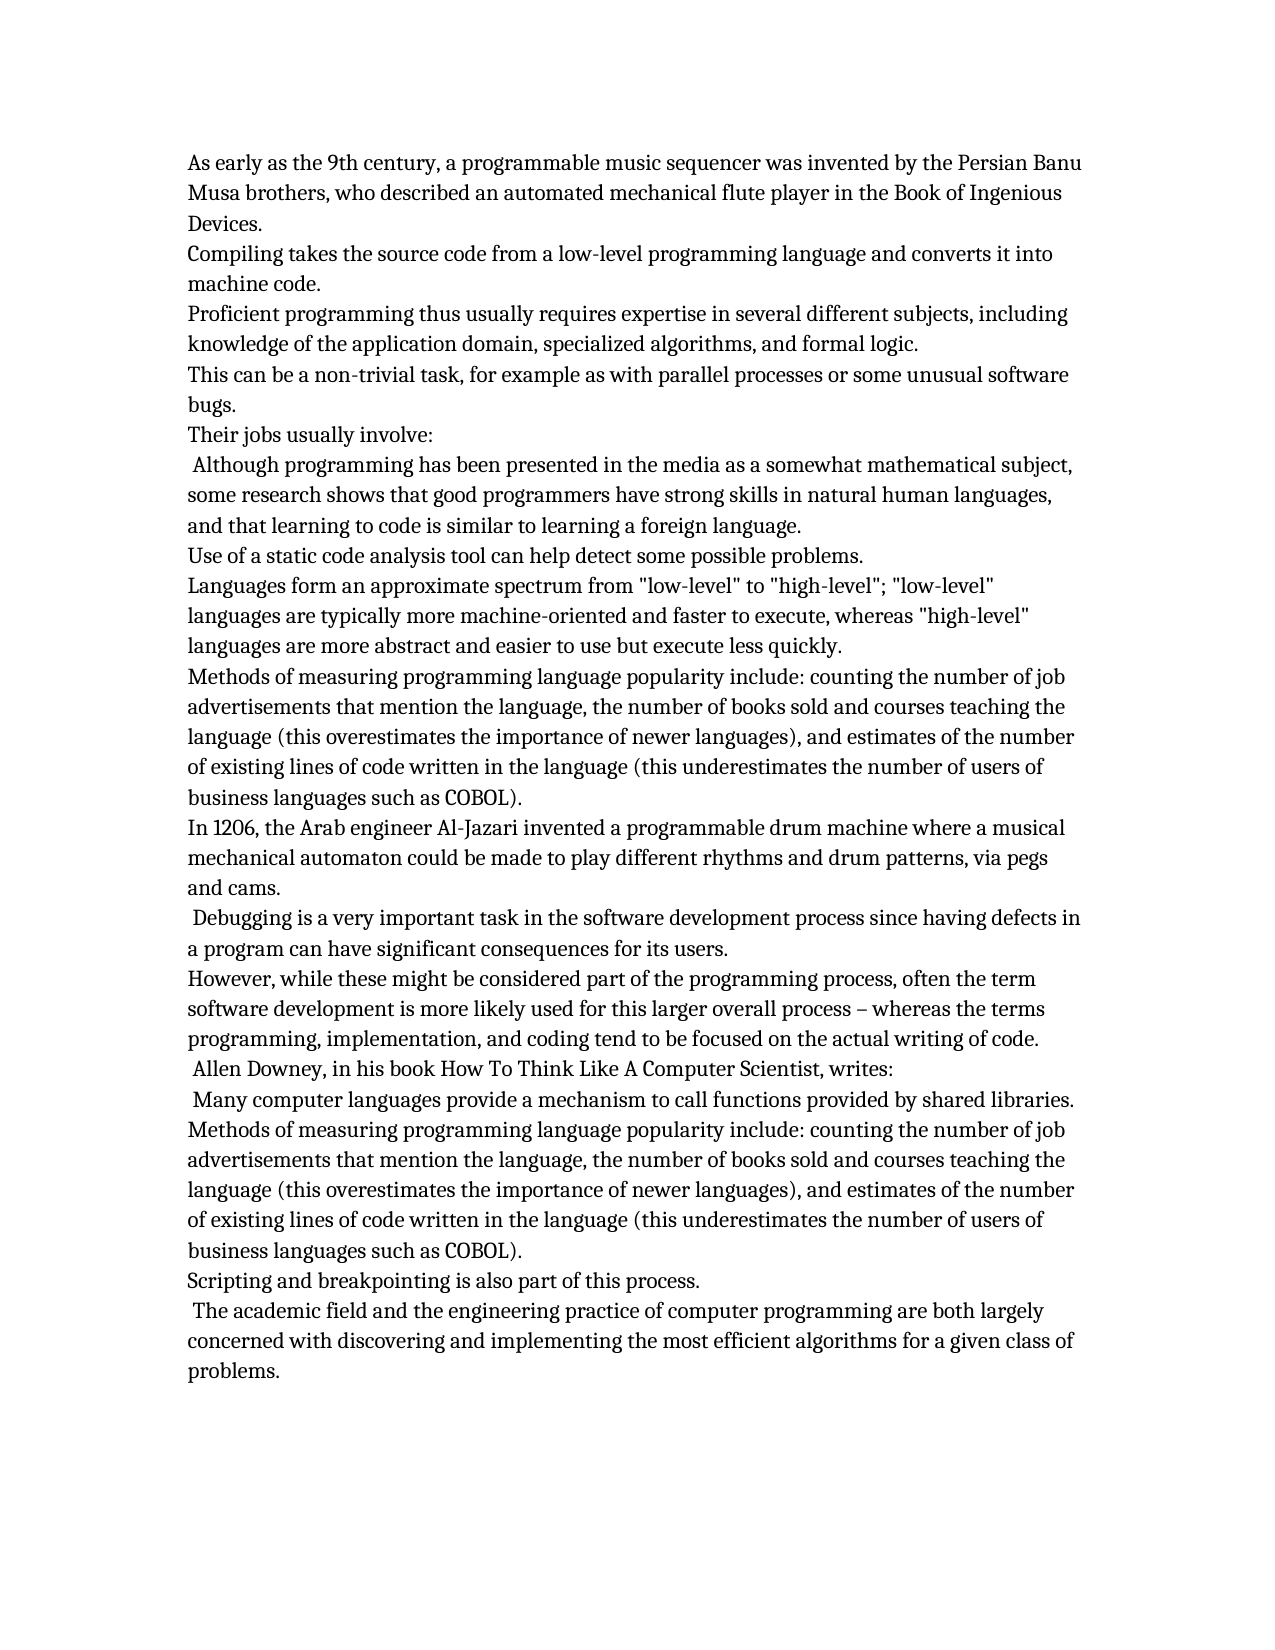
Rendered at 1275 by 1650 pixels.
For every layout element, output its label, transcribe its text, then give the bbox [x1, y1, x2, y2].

text As early as the 9th century, a programmable music sequencer was invented by the Persian Banu Musa brothers, who described an automated mechanical flute player in the Book of Ingenious Devices. Compiling takes the source code from a low-level programming language and converts it into machine code. Proficient programming thus usually requires expertise in several different subjects, including knowledge of the application domain, specialized algorithms, and formal logic. This can be a non-trivial task, for example as with parallel processes or some unusual software bugs. Their jobs usually involve: Although programming has been presented in the media as a somewhat mathematical subject, some research shows that good programmers have strong skills in natural human languages, and that learning to code is similar to learning a foreign language. Use of a static code analysis tool can help detect some possible problems. Languages form an approximate spectrum from "low-level" to "high-level"; "low-level" languages are typically more machine-oriented and faster to execute, whereas "high-level" languages are more abstract and easier to use but execute less quickly. Methods of measuring programming language popularity include: counting the number of job advertisements that mention the language, the number of books sold and courses teaching the language (this overestimates the importance of newer languages), and estimates of the number of existing lines of code written in the language (this underestimates the number of users of business languages such as COBOL). In 1206, the Arab engineer Al-Jazari invented a programmable drum machine where a musical mechanical automaton could be made to play different rhythms and drum patterns, via pegs and cams. Debugging is a very important task in the software development process since having defects in a program can have significant consequences for its users. However, while these might be considered part of the programming process, often the term software development is more likely used for this larger overall process – whereas the terms programming, implementation, and coding tend to be focused on the actual writing of code. Allen Downey, in his book How To Think Like A Computer Scientist, writes: Many computer languages provide a mechanism to call functions provided by shared libraries. Methods of measuring programming language popularity include: counting the number of job advertisements that mention the language, the number of books sold and courses teaching the language (this overestimates the importance of newer languages), and estimates of the number of existing lines of code written in the language (this underestimates the number of users of business languages such as COBOL). Scripting and breakpointing is also part of this process. The academic field and the engineering practice of computer programming are both largely concerned with discovering and implementing the most efficient algorithms for a given class of problems. [187, 150, 1087, 1385]
